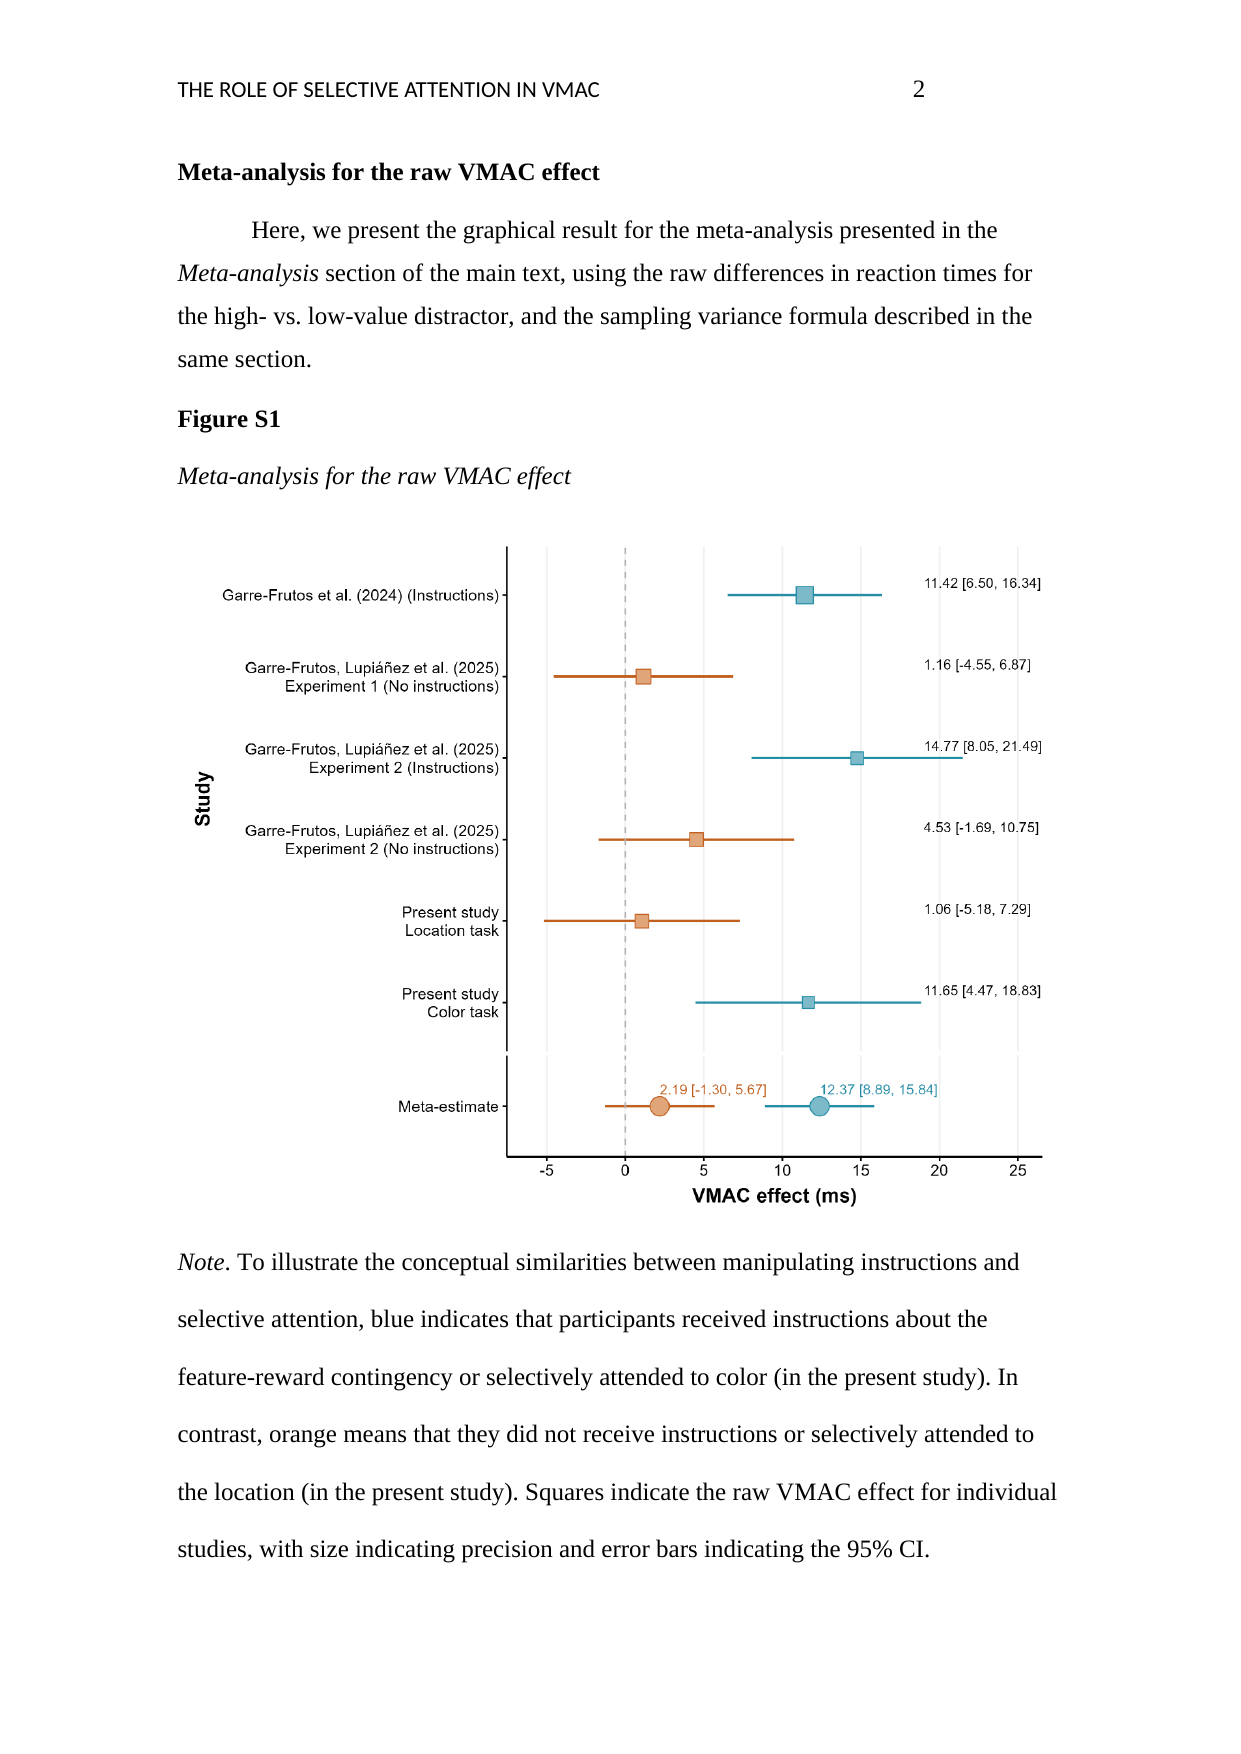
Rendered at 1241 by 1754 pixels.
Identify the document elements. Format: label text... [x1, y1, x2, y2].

text Meta-analysis for the raw VMAC effect [177, 461, 1063, 490]
text Meta-analysis for the raw VMAC effect [177, 157, 1063, 186]
text Note. To illustrate the conceptual similarities between manipulating instructions and selective attention, blue indicates that participants received instructions about the feature-reward contingency or selectively attended to color (in the present study). In contrast, orange means that they did not receive instructions or selectively attended to the location (in the present study). Squares indicate the raw VMAC effect for individual studies, with size indicating precision and error bars indicating the 95% CI. [177, 1247, 1063, 1563]
title Figure S1 [177, 404, 1063, 433]
picture [177, 531, 1063, 1216]
text Here, we present the graphical result for the meta-analysis presented in the Meta-analysis section of the main text, using the raw differences in reaction times for the high- vs. low-value distractor, and the sampling variance formula described in the same section. [177, 215, 1063, 373]
